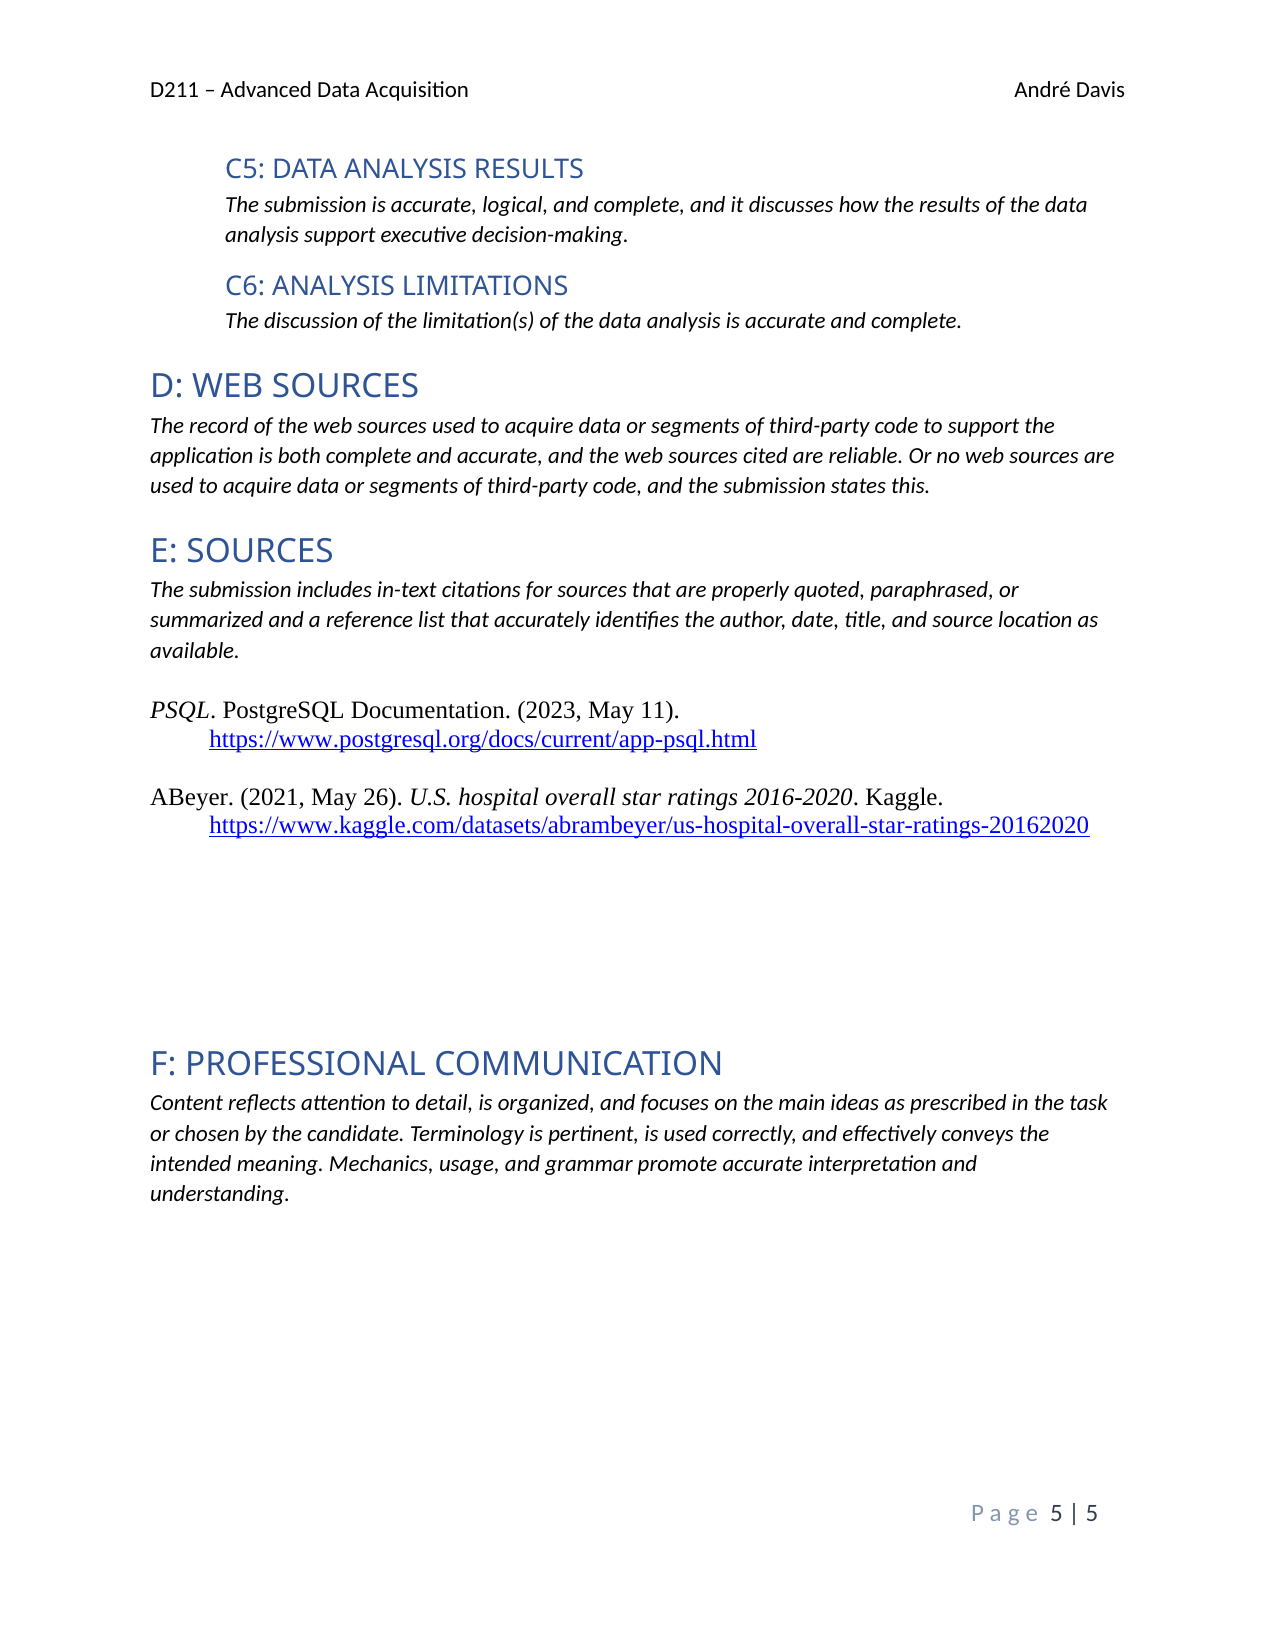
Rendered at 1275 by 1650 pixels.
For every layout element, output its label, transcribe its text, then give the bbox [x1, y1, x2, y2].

text The submission includes in-text citations for sources that are properly quoted, paraphrased, or summarized and a reference list that accurately identifies the author, date, title, and source location as available. [150, 575, 1125, 664]
text The record of the web sources used to acquire data or segments of third-party code to support the application is both complete and accurate, and the web sources cited are reliable. Or no web sources are used to acquire data or segments of third-party code, and the submission states this. [150, 411, 1125, 499]
text PSQL. PostgreSQL Documentation. (2023, May 11). https://www.postgresql.org/docs/current/app-psql.html [150, 695, 1125, 753]
text The discussion of the limitation(s) of the data analysis is accurate and complete. [150, 307, 1125, 335]
subtitle C5: DATA ANALYSIS RESULTS [225, 150, 1125, 187]
text ABeyer. (2021, May 26). U.S. hospital overall star ratings 2016-2020. Kaggle. https://www.kaggle.com/datasets/abrambeyer/us-hospital-overall-star-ratings-20162020 [150, 782, 1125, 839]
subtitle E: SOURCES [150, 526, 1125, 572]
subtitle F: PROFESSIONAL COMMUNICATION [150, 1039, 1125, 1085]
subtitle D: WEB SOURCES [150, 362, 1125, 407]
subtitle C6: ANALYSIS LIMITATIONS [225, 267, 1125, 304]
text Content reflects attention to detail, is organized, and focuses on the main ideas as prescribed in the task or chosen by the candidate. Terminology is pertinent, is used correctly, and effectively conveys the intended meaning. Mechanics, usage, and grammar promote accurate interpretation and understanding. [150, 1088, 1125, 1207]
text The submission is accurate, logical, and complete, and it discusses how the results of the data analysis support executive decision-making. [225, 190, 1125, 248]
